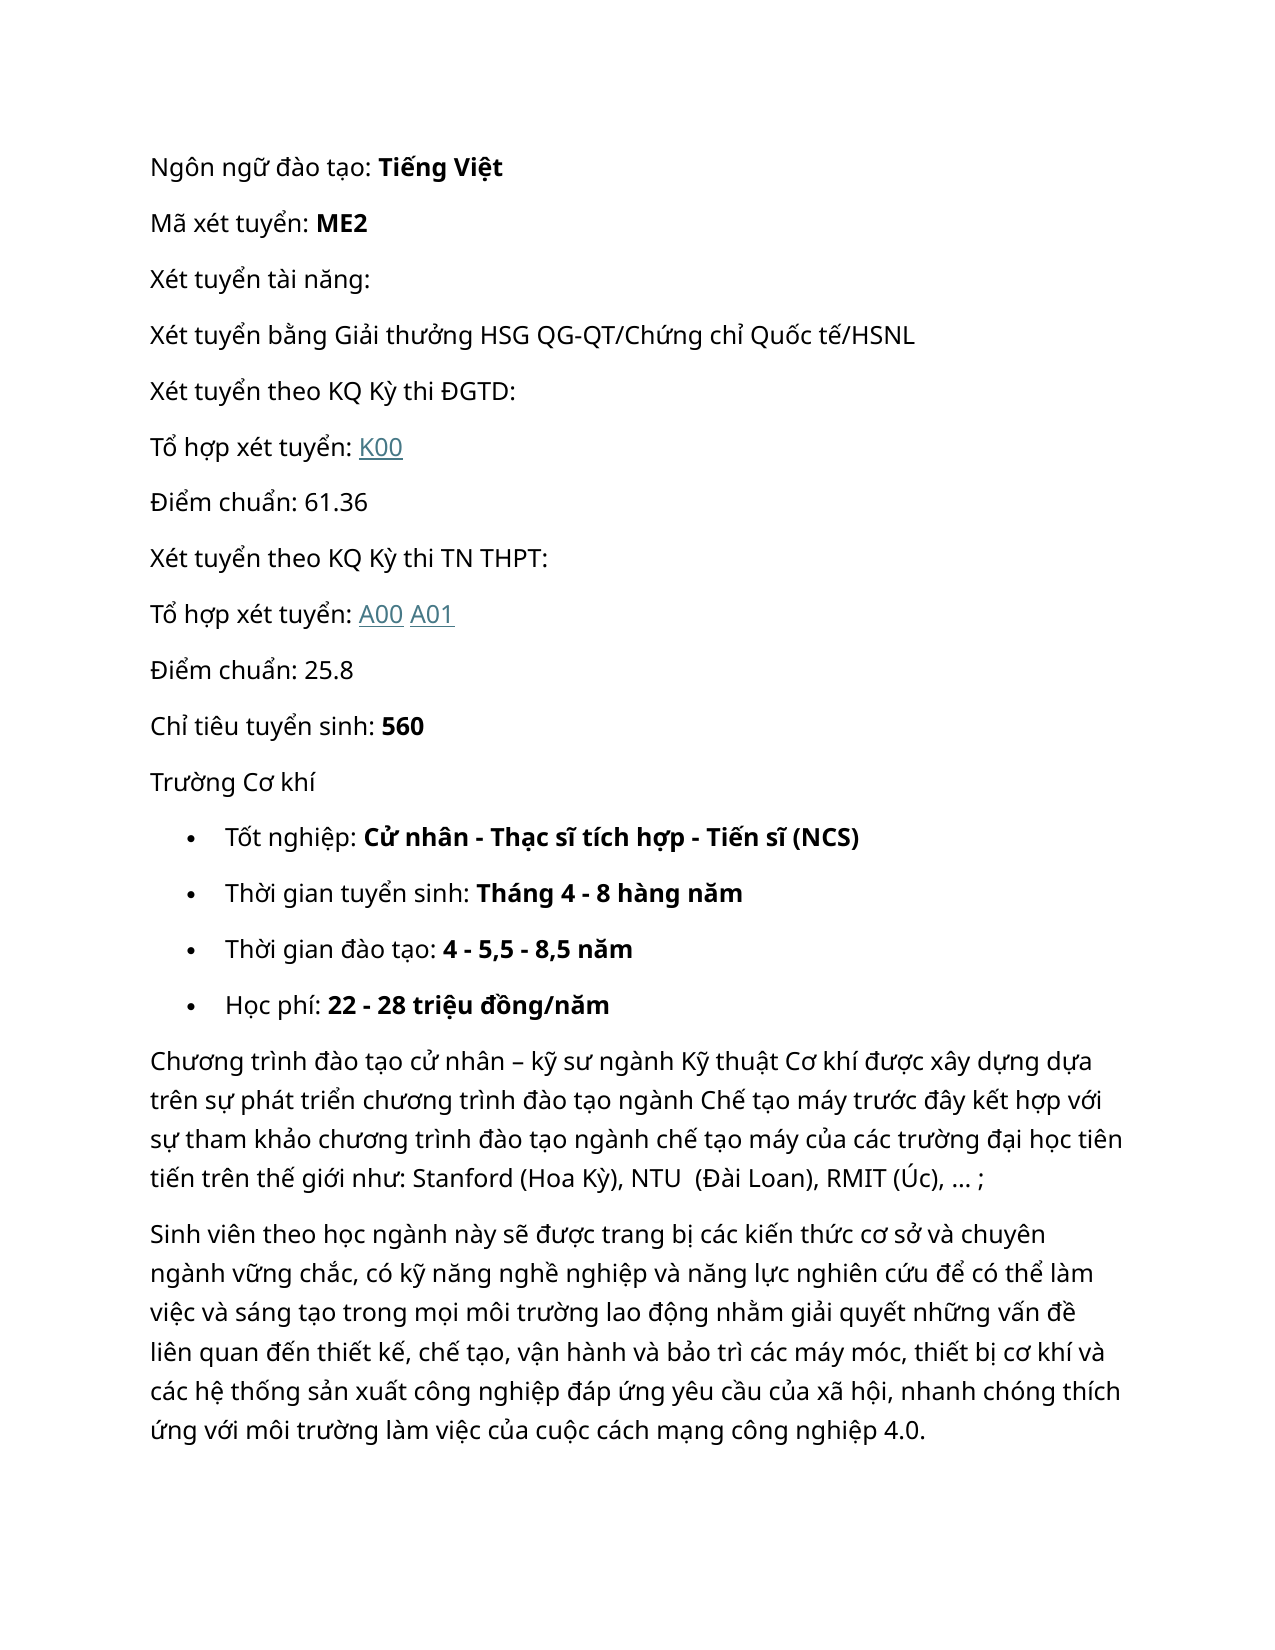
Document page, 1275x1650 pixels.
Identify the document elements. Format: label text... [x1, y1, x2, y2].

text Ngôn ngữ đào tạo: Tiếng Việt [150, 150, 1125, 184]
text Xét tuyển theo KQ Kỳ thi ĐGTD: [150, 373, 1125, 407]
text Sinh viên theo học ngành này sẽ được trang bị các kiến thức cơ sở và chuyên ngành vững chắc, có kỹ năng nghề nghiệp và năng lực nghiên cứu để có thể làm việc và sáng tạo trong mọi môi trường lao động nhằm giải quyết những vấn đề liên quan đến thiết kế, chế tạo, vận hành và bảo trì các máy móc, thiết bị cơ khí và các hệ thống sản xuất công nghiệp đáp ứng yêu cầu của xã hội, nhanh chóng thích ứng với môi trường làm việc của cuộc cách mạng công nghiệp 4.0. [150, 1217, 1125, 1447]
text Xét tuyển bằng Giải thưởng HSG QG-QT/Chứng chỉ Quốc tế/HSNL [150, 317, 1125, 352]
text Tổ hợp xét tuyển: A00 A01 [150, 597, 1125, 631]
list Học phí: 22 - 28 triệu đồng/năm [187, 987, 1125, 1022]
text Điểm chuẩn: 25.8 [150, 652, 1125, 687]
text Xét tuyển tài năng: [150, 262, 1125, 296]
text Chương trình đào tạo cử nhân – kỹ sư ngành Kỹ thuật Cơ khí được xây dựng dựa trên sự phát triển chương trình đào tạo ngành Chế tạo máy trước đây kết hợp với sự tham khảo chương trình đào tạo ngành chế tạo máy của các trường đại học tiên tiến trên thế giới như: Stanford (Hoa Kỳ), NTU (Đài Loan), RMIT (Úc), … ; [150, 1043, 1125, 1195]
text Điểm chuẩn: 61.36 [150, 485, 1125, 519]
text Chỉ tiêu tuyển sinh: 560 [150, 708, 1125, 742]
text Xét tuyển theo KQ Kỳ thi TN THPT: [150, 541, 1125, 575]
list Thời gian tuyển sinh: Tháng 4 - 8 hàng năm [187, 876, 1125, 910]
text Mã xét tuyển: ME2 [150, 206, 1125, 240]
text Tổ hợp xét tuyển: K00 [150, 429, 1125, 463]
list Tốt nghiệp: Cử nhân - Thạc sĩ tích hợp - Tiến sĩ (NCS) [187, 820, 1125, 854]
text Trường Cơ khí [150, 764, 1125, 798]
list Thời gian đào tạo: 4 - 5,5 - 8,5 năm [187, 932, 1125, 966]
